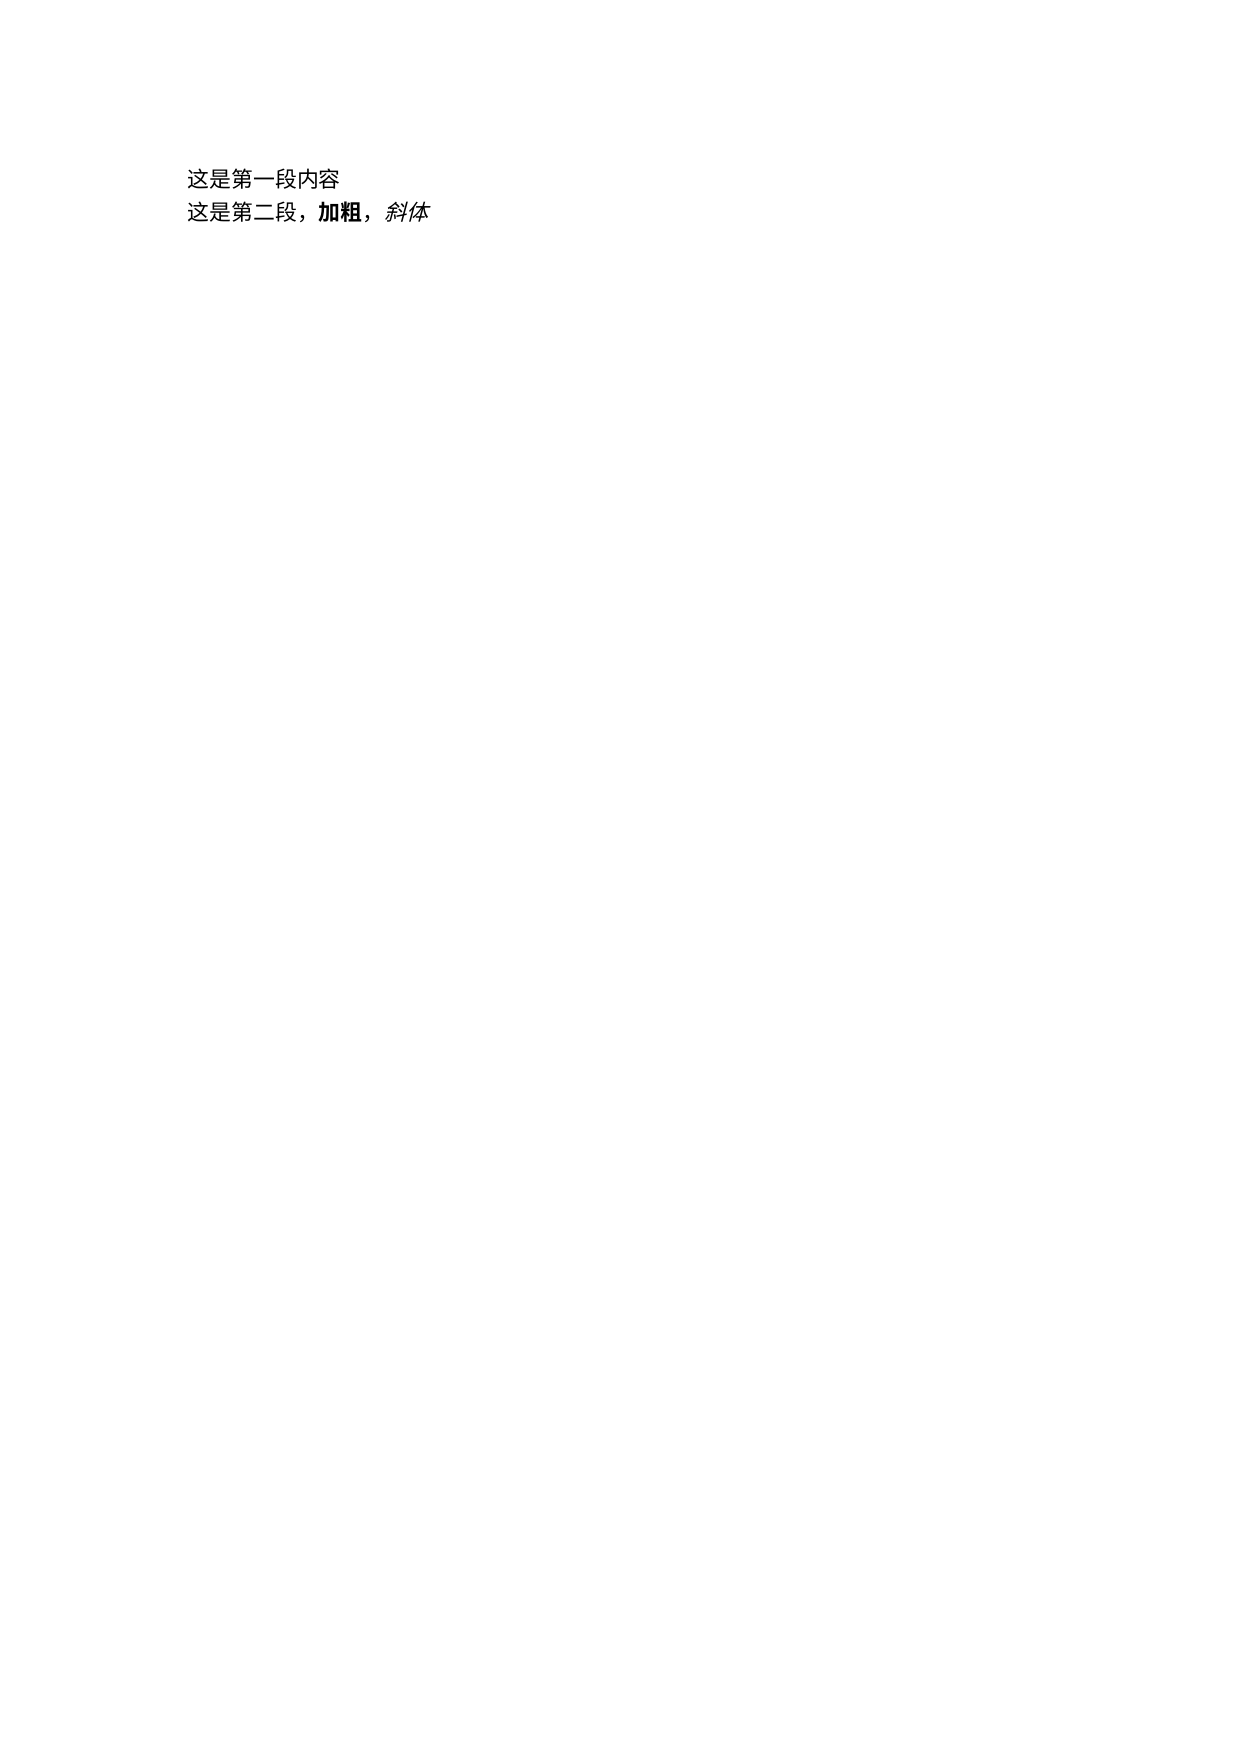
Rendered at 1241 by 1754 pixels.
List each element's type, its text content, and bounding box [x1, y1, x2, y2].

text 这是第二段，加粗，斜体 [187, 194, 1053, 227]
text 这是第一段内容 [187, 162, 1053, 194]
